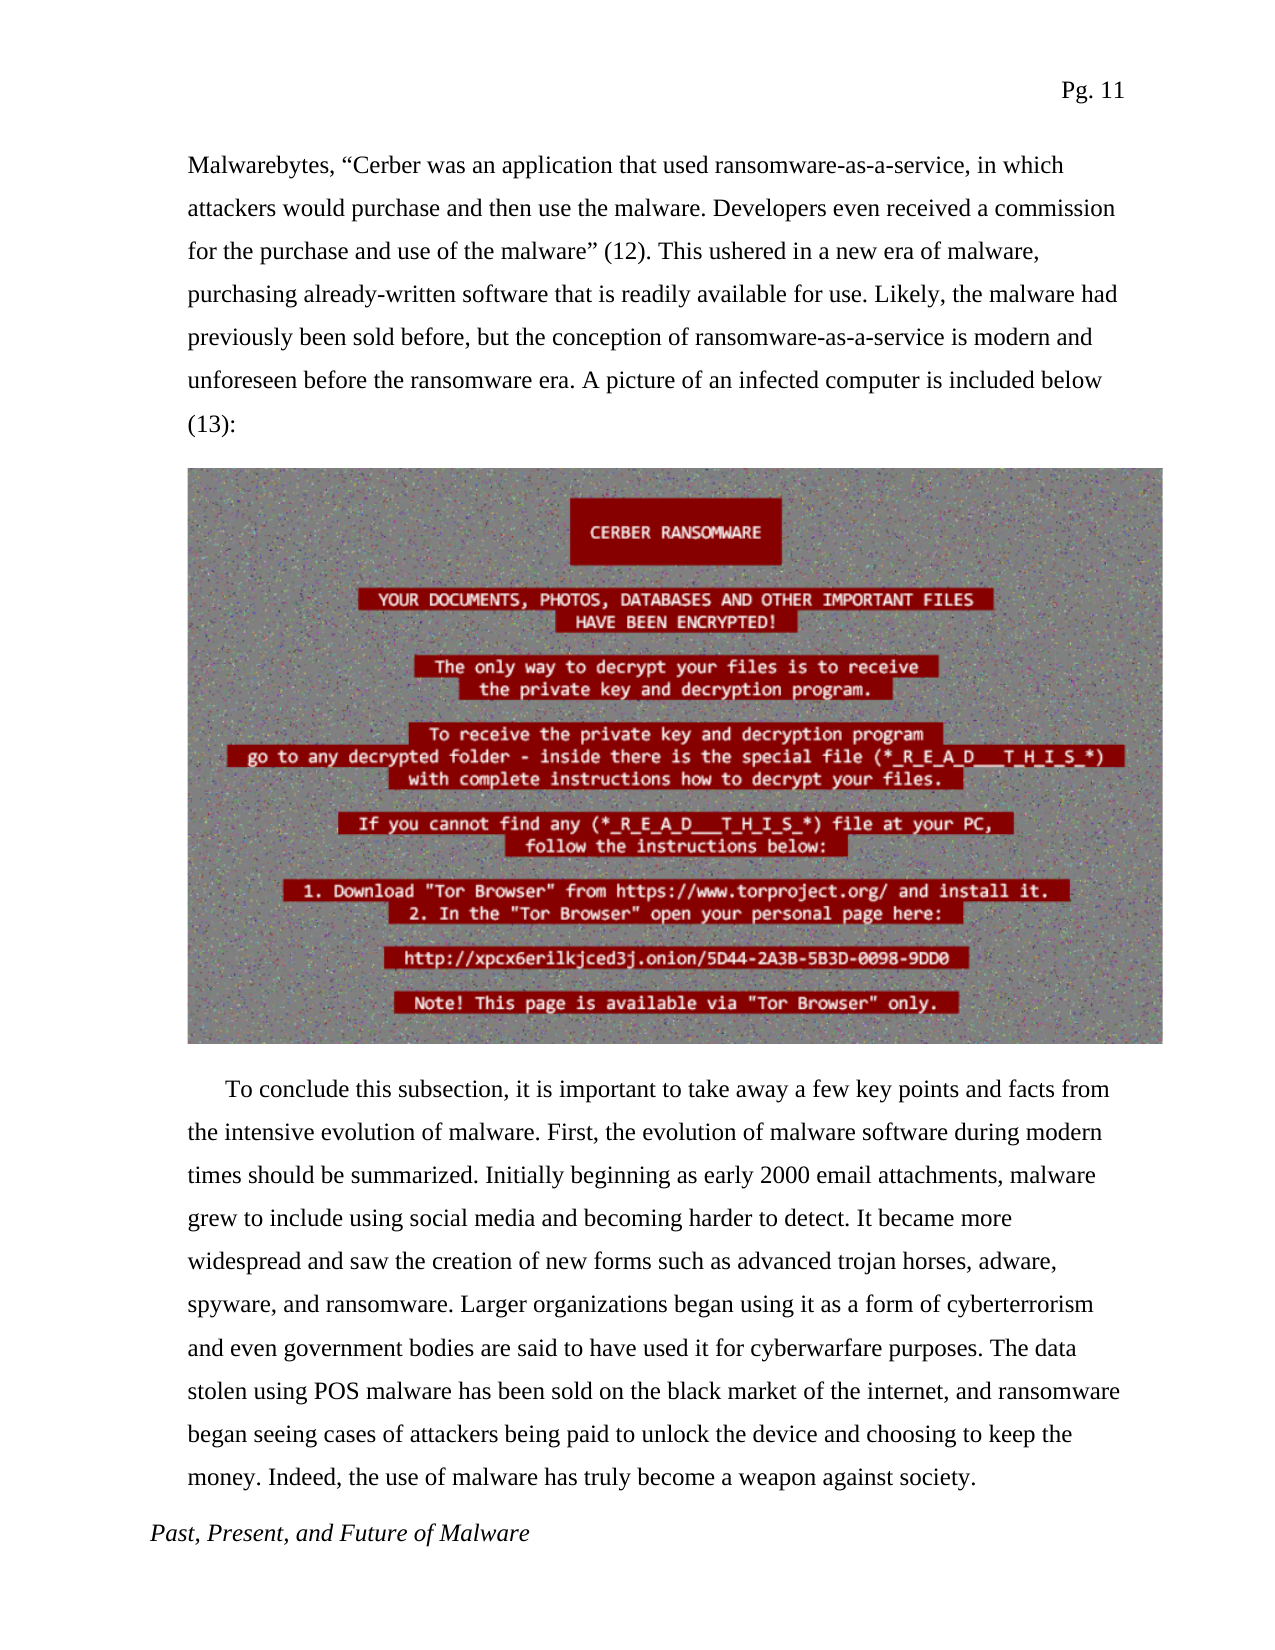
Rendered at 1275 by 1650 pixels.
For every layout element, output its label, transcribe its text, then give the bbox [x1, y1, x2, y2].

picture [187, 468, 1163, 1044]
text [187, 150, 1125, 437]
text To conclude this subsection, it is important to take away a few key points and facts from the intensive evolution of malware. First, the evolution of malware software during modern times should be summarized. Initially beginning as early 2000 email attachments, malware grew to include using social media and becoming harder to detect. It became more widespread and saw the creation of new forms such as advanced trojan horses, adware, spyware, and ransomware. Larger organizations began using it as a form of cyberterrorism and even government bodies are said to have used it for cyberwarfare purposes. The data stolen using POS malware has been sold on the black market of the internet, and ransomware began seeing cases of attackers being paid to unlock the device and choosing to keep the money. Indeed, the use of malware has truly become a weapon against society. [187, 1074, 1125, 1491]
